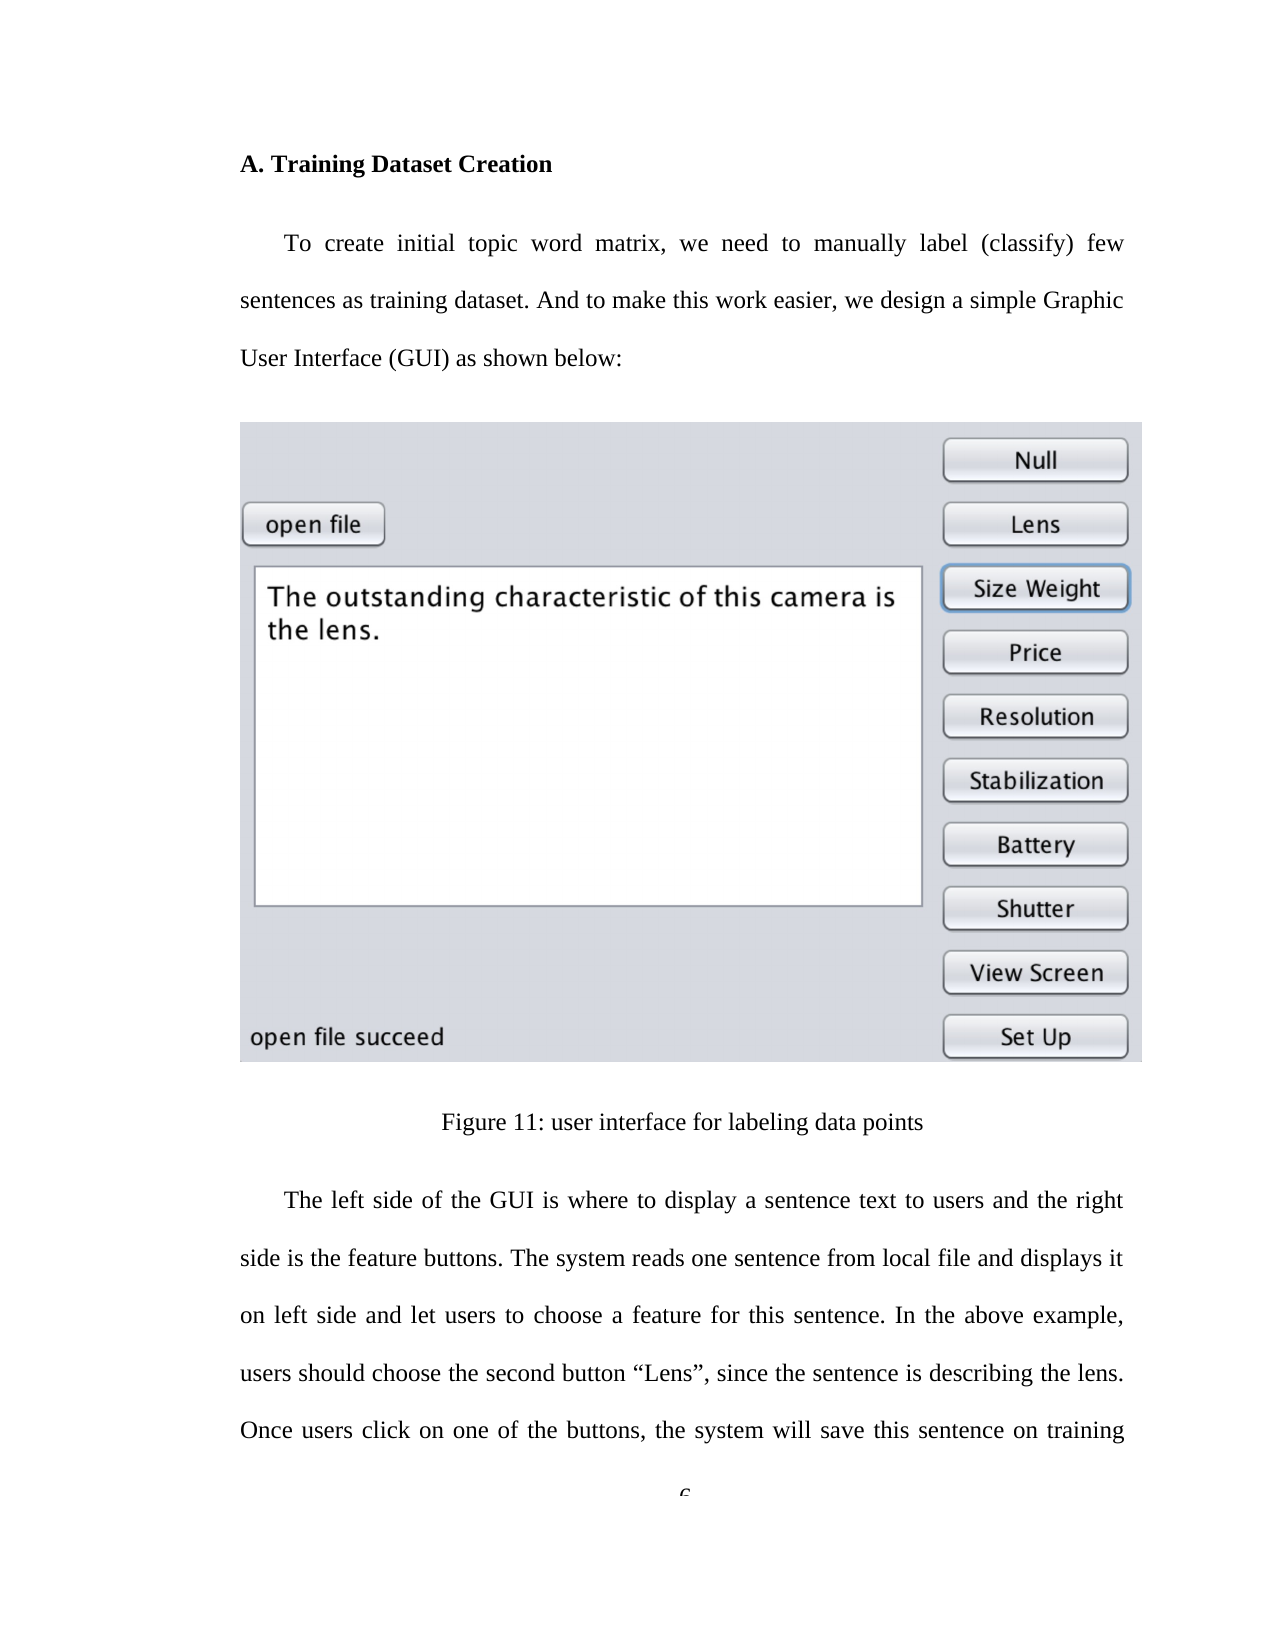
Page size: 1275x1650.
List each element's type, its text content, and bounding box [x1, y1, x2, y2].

text Figure 11: user interface for labeling data points [441, 1107, 1131, 1136]
subtitle Training Dataset Creation [240, 149, 1152, 178]
text The left side of the GUI is where to display a sentence text to users and the right side is the feature buttons. The system reads one sentence from local file and displays it on left side and let users to choose a feature for this sentence. In the above example, users should choose the second button “Lens”, since the sentence is describing the lens. Once users click on one of the buttons, the system will save this sentence on training [240, 1186, 1125, 1444]
picture [240, 422, 1142, 1062]
text To create initial topic word matrix, we need to manually label (classify) few sentences as training dataset. And to make this work easier, we design a simple Graphic User Interface (GUI) as shown below: [240, 228, 1125, 372]
